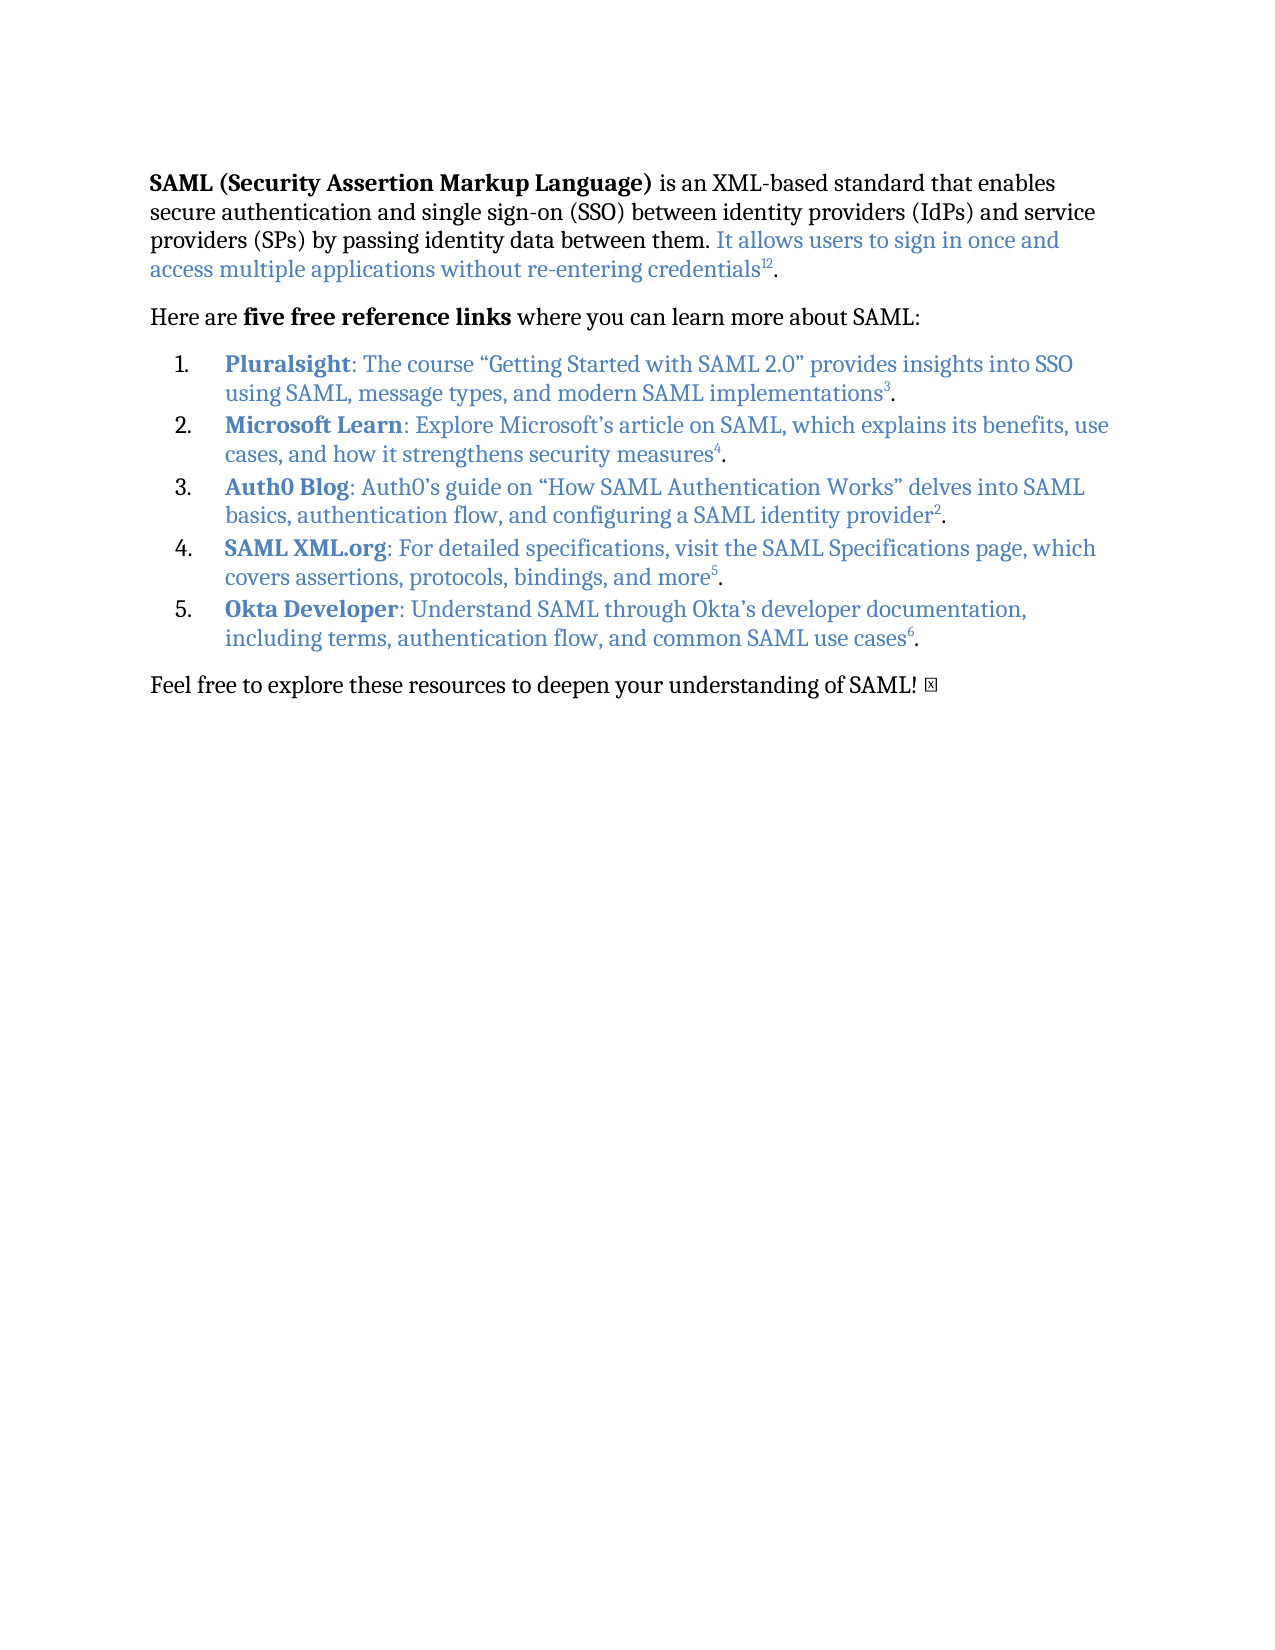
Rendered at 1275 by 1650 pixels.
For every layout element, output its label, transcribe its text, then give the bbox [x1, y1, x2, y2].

list Microsoft Learn: Explore Microsoft’s article on SAML, which explains its benefits, use cases, and how it strengthens security measures4. [175, 411, 1125, 469]
text Here are five free reference links where you can learn more about SAML: [150, 302, 1125, 331]
list Pluralsight: The course “Getting Started with SAML 2.0” provides insights into SSO using SAML, message types, and modern SAML implementations3. [175, 350, 1125, 407]
list SAML XML.org: For detailed specifications, visit the SAML Specifications page, which covers assertions, protocols, bindings, and more5. [175, 534, 1125, 591]
text SAML (Security Assertion Markup Language) is an XML-based standard that enables secure authentication and single sign-on (SSO) between identity providers (IdPs) and service providers (SPs) by passing identity data between them. It allows users to sign in once and access multiple applications without re-entering credentials12. [150, 169, 1125, 284]
text Feel free to explore these resources to deepen your understanding of SAML! 🚀 [150, 671, 1125, 700]
list Okta Developer: Understand SAML through Okta’s developer documentation, including terms, authentication flow, and common SAML use cases6. [175, 595, 1125, 652]
list Auth0 Blog: Auth0’s guide on “How SAML Authentication Works” delves into SAML basics, authentication flow, and configuring a SAML identity provider2. [175, 472, 1125, 530]
